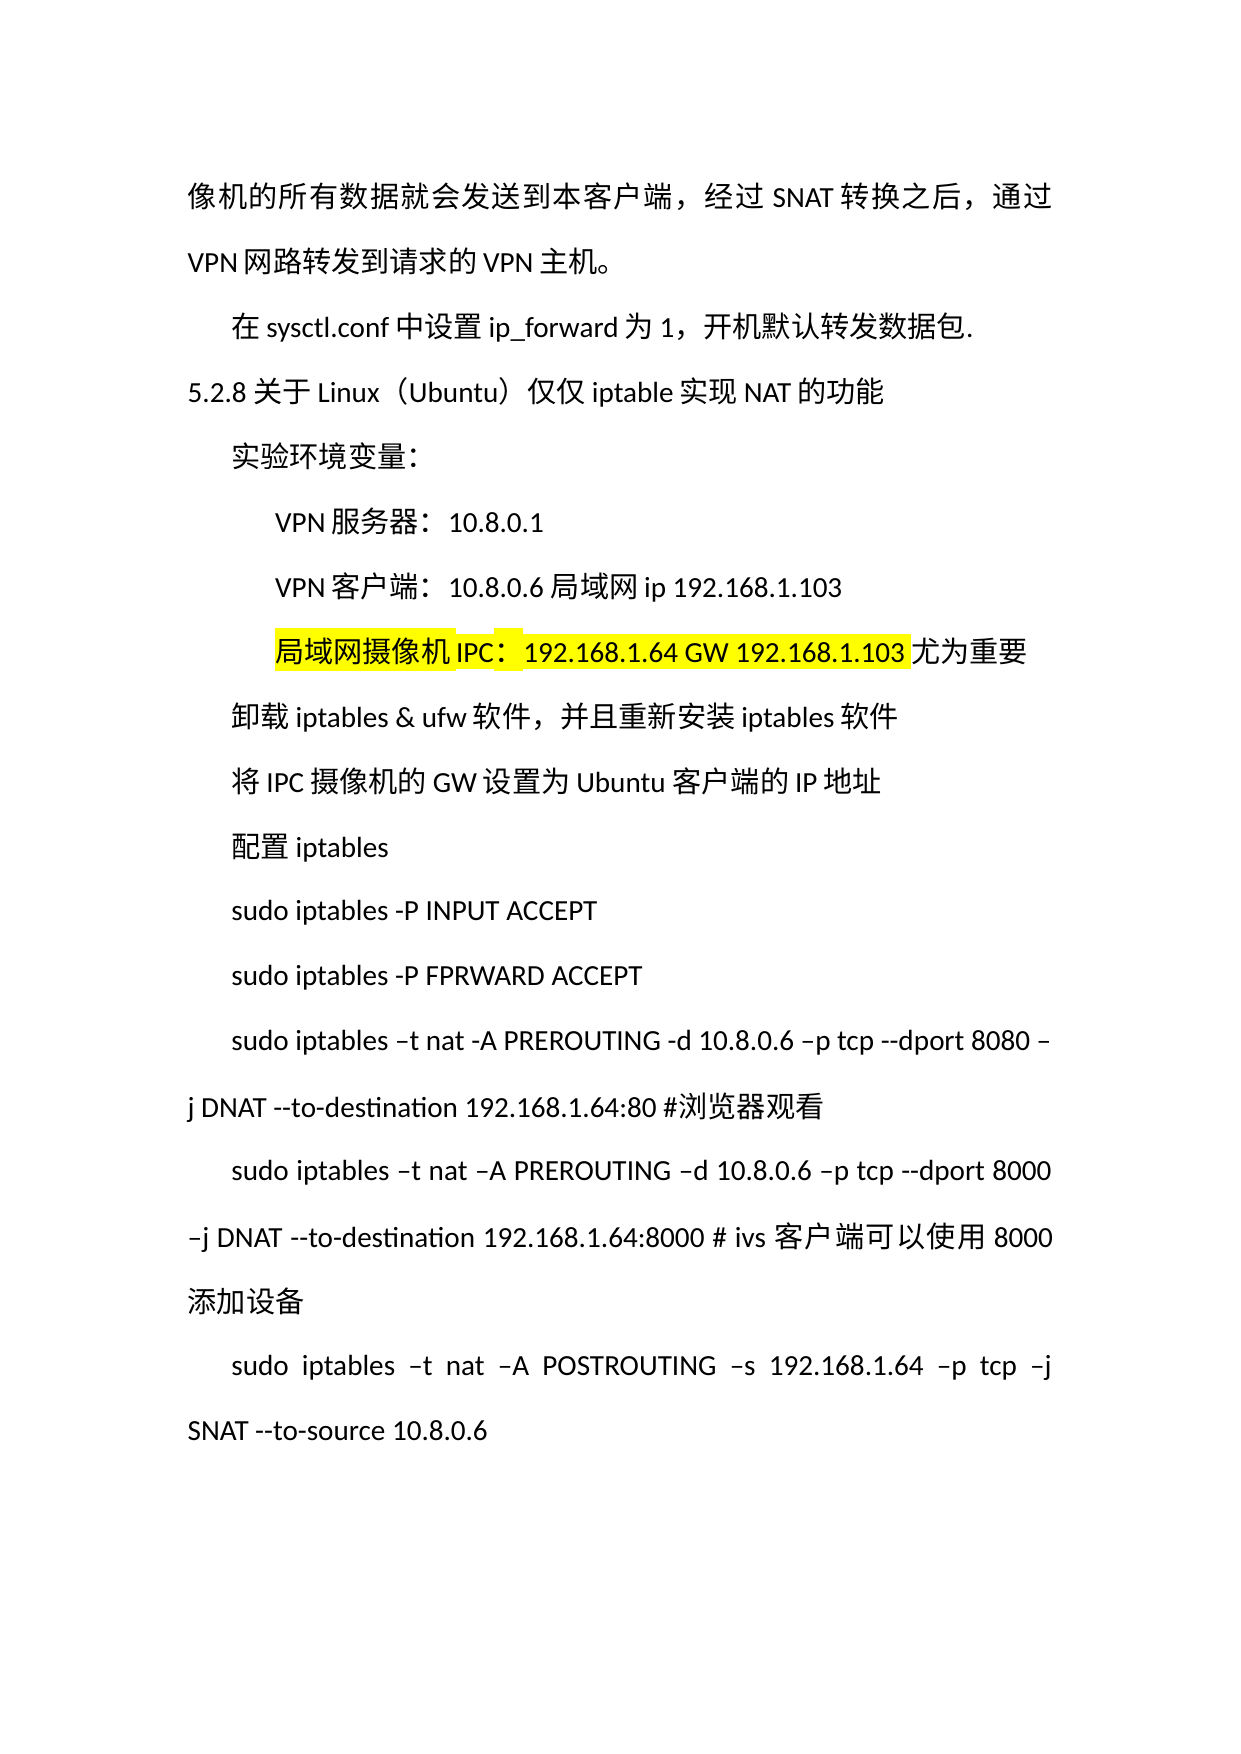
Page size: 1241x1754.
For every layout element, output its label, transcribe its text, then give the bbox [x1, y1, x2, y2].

text 将IPC摄像机的GW设置为Ubuntu 客户端的IP地址 [187, 747, 1053, 812]
text sudo iptables –t nat -A PREROUTING -d 10.8.0.6 –p tcp --dport 8080 –j DNAT --to-destination 192.168.1.64:80 #浏览器观看 [187, 1007, 1053, 1137]
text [187, 162, 1053, 292]
text 配置iptables [187, 812, 1053, 877]
text 卸载iptables & ufw软件，并且重新安装iptables软件 [187, 682, 1053, 747]
text 在sysctl.conf中设置ip_forward为1，开机默认转发数据包. [187, 292, 1053, 357]
text sudo iptables -P FPRWARD ACCEPT [187, 942, 1053, 1007]
text sudo iptables –t nat –A PREROUTING –d 10.8.0.6 –p tcp --dport 8000 –j DNAT --to-destination 192.168.1.64:8000 # ivs客户端可以使用8000添加设备 [187, 1137, 1053, 1332]
text 实验环境变量： [187, 422, 1053, 487]
text 局域网摄像机IPC：192.168.1.64 GW 192.168.1.103尤为重要 [187, 617, 1053, 682]
text VPN服务器：10.8.0.1 [187, 487, 1053, 552]
text VPN客户端：10.8.0.6 局域网ip 192.168.1.103 [187, 552, 1053, 617]
text sudo iptables -P INPUT ACCEPT [187, 877, 1053, 942]
text sudo iptables –t nat –A POSTROUTING –s 192.168.1.64 –p tcp –j SNAT --to-source 10.8.0.6 [187, 1332, 1053, 1462]
text 5.2.8 关于Linux（Ubuntu）仅仅iptable实现NAT的功能 [187, 357, 1053, 422]
